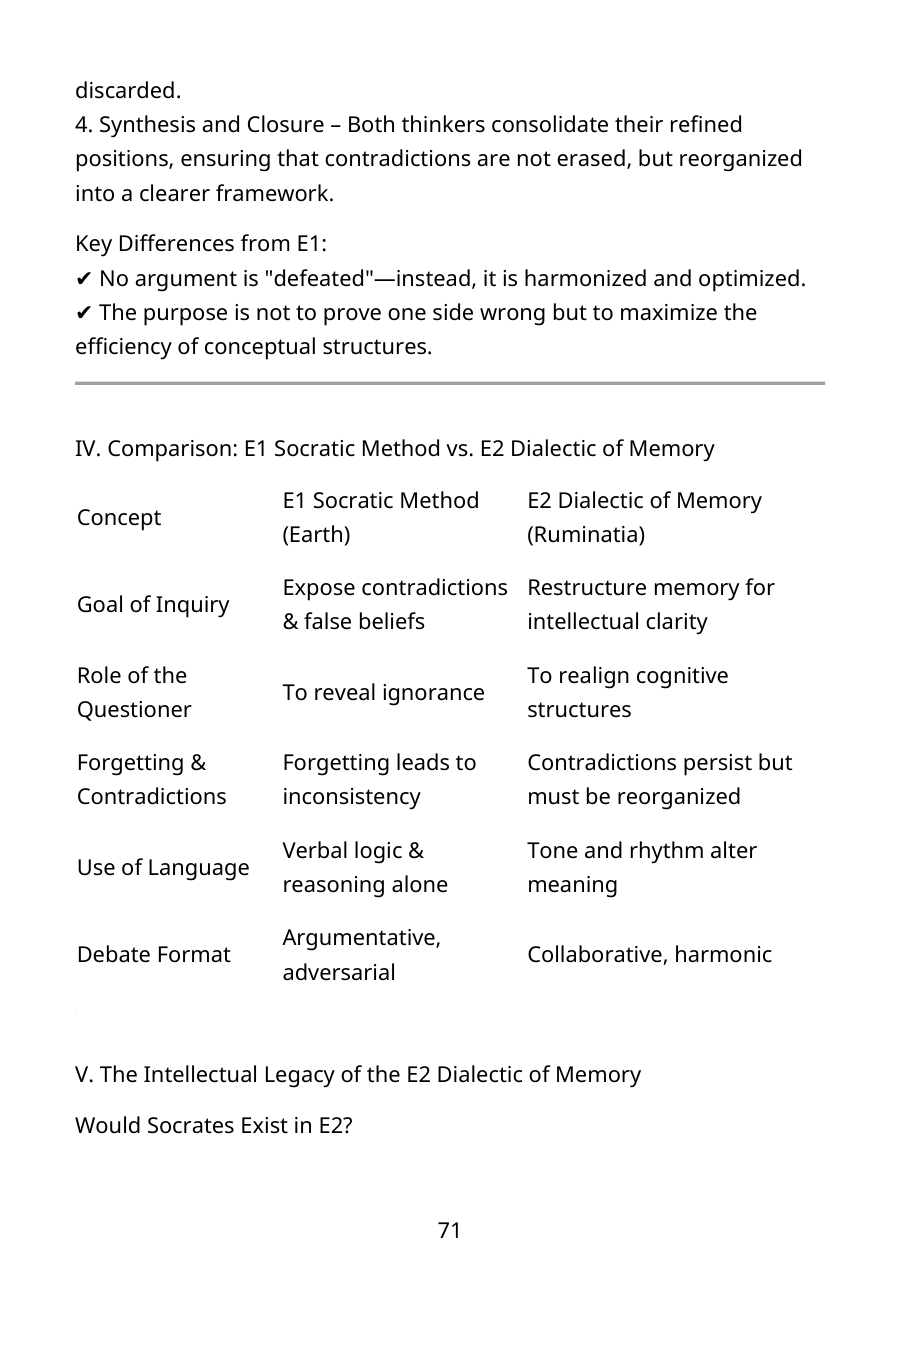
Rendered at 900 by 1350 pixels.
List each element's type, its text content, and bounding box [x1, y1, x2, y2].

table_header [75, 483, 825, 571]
text IV. Comparison: E1 Socratic Method vs. E2 Dialectic of Memory [75, 432, 825, 462]
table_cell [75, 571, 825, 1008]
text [75, 75, 825, 207]
text V. The Intellectual Legacy of the E2 Dialectic of Memory [75, 1059, 825, 1089]
text Key Differences from E1: ✔ No argument is "defeated"—instead, it is harmonized and optimized. ✔ The purpose is not to prove one side wrong but to maximize the efficiency of conceptual structures. [75, 228, 825, 361]
text Would Socrates Exist in E2? [75, 1110, 825, 1140]
